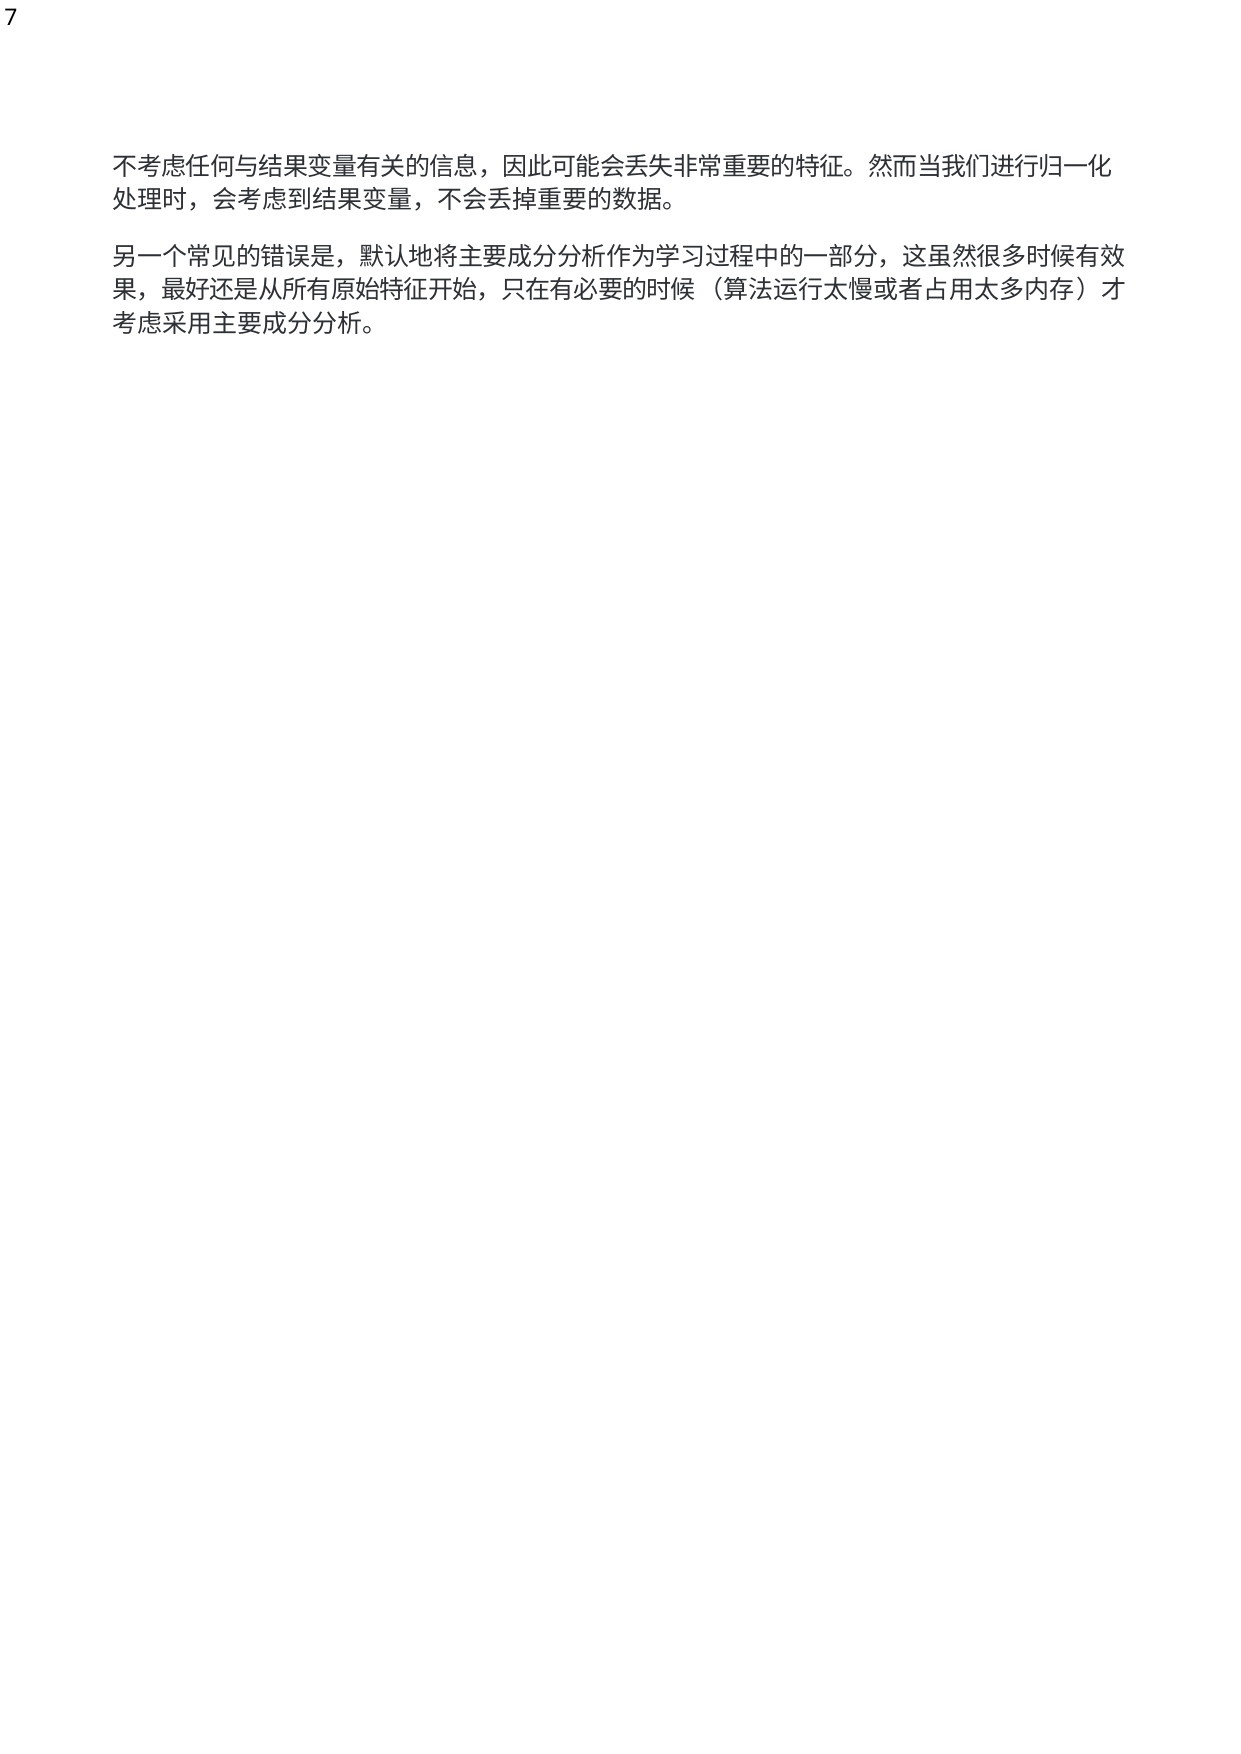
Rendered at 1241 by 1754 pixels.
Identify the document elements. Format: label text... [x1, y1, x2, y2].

text 不考虑任何与结果变量有关的信息，因此可能会丢失非常重要的特征。然而当我们进行归一化处理时，会考虑到结果变量，不会丢掉重要的数据。 [112, 149, 1128, 216]
text 另一个常见的错误是，默认地将主要成分分析作为学习过程中的一部分，这虽然很多时候有效果，最好还是从所有原始特征开始，只在有必要的时候（算法运行太慢或者占用太多内存）才考虑采用主要成分分析。 [112, 239, 1128, 339]
